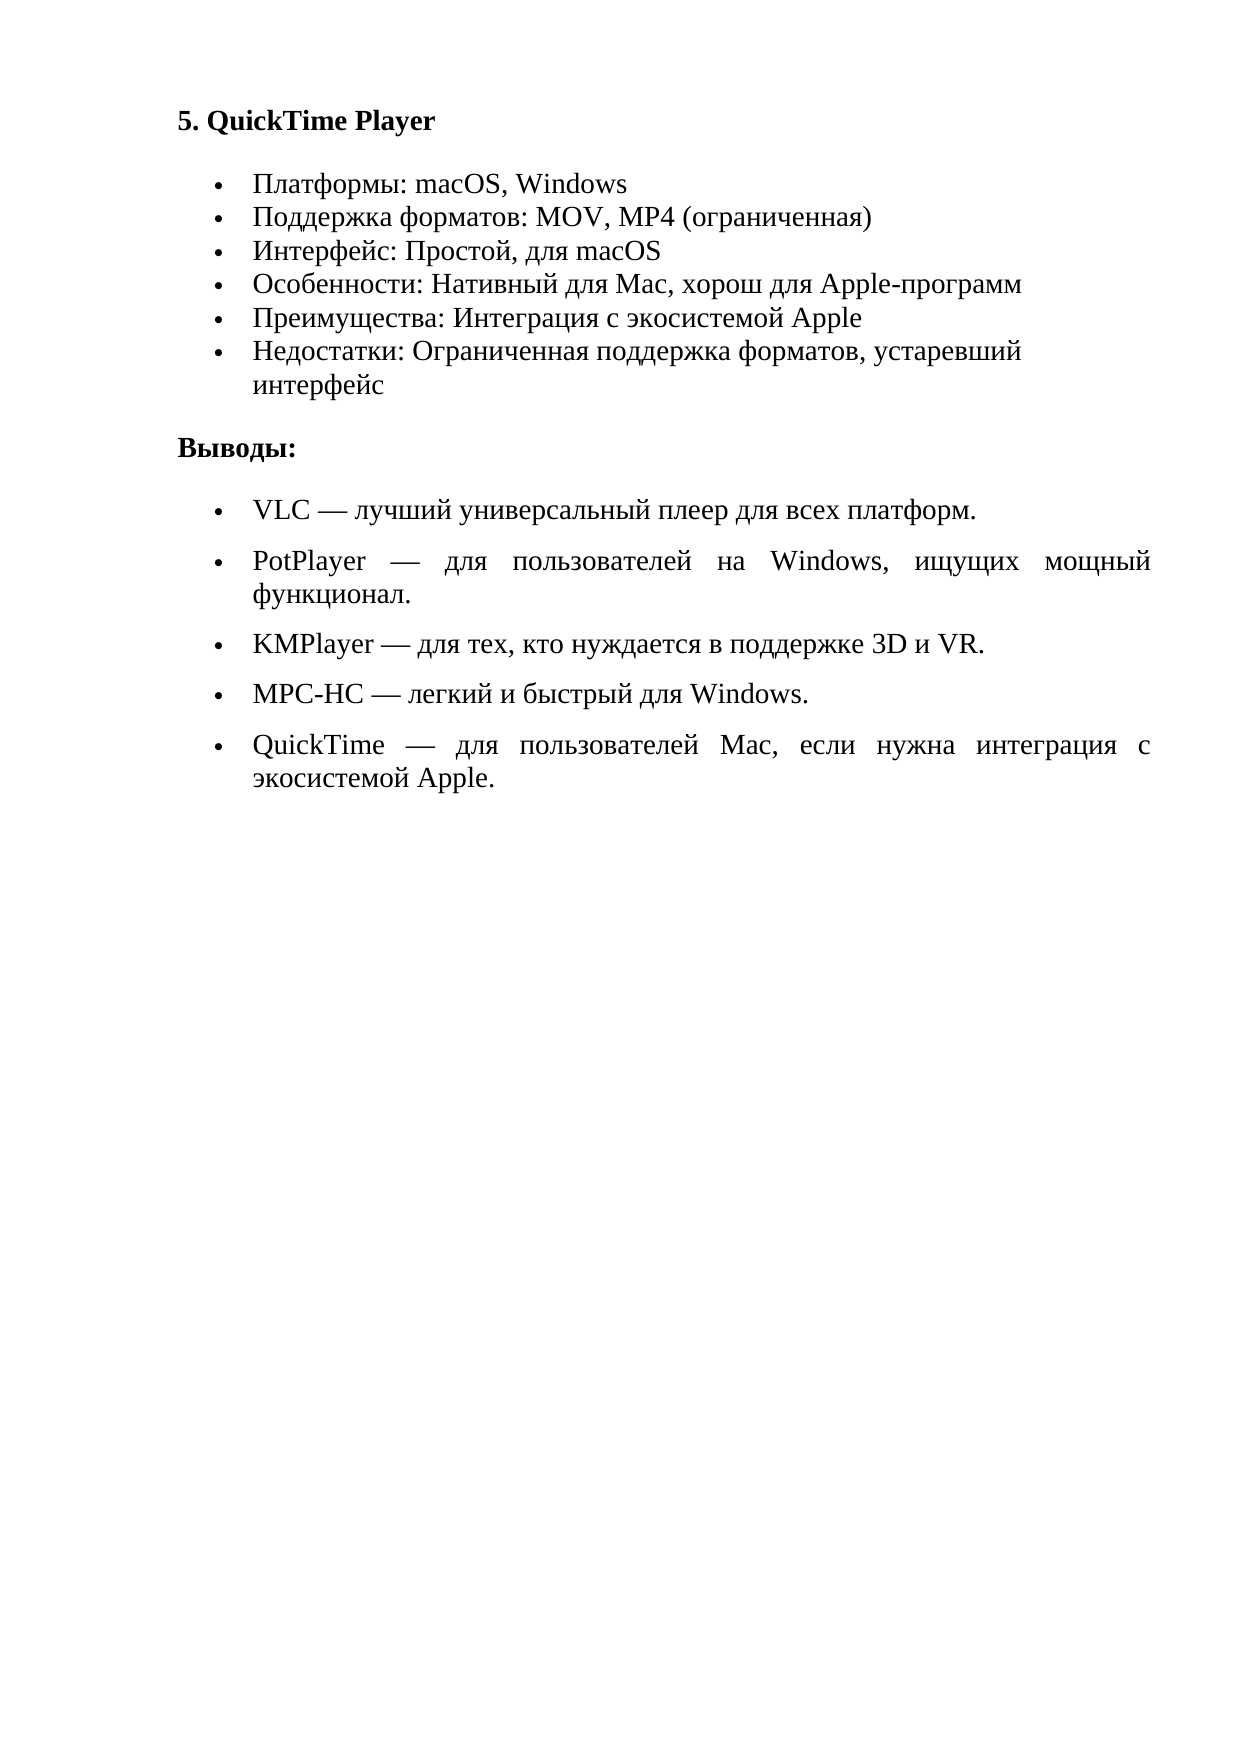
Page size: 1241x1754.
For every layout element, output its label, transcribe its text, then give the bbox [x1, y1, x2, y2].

text Выводы: [177, 430, 1152, 463]
list Преимущества: Интеграция с экосистемой Apple [215, 300, 1152, 333]
text 5. QuickTime Player [177, 103, 1152, 137]
list MPC-HC — легкий и быстрый для Windows. [215, 677, 1152, 710]
list VLC — лучший универсальный плеер для всех платформ. [215, 492, 1152, 526]
list PotPlayer — для пользователей на Windows, ищущих мощный функционал. [215, 543, 1152, 610]
list Платформы: macOS, Windows [215, 166, 1152, 199]
list Недостатки: Ограниченная поддержка форматов, устаревший интерфейс [215, 333, 1152, 401]
list Поддержка форматов: MOV, MP4 (ограниченная) [215, 199, 1152, 233]
list KMPlayer — для тех, кто нуждается в поддержке 3D и VR. [215, 626, 1152, 660]
list Особенности: Нативный для Mac, хорош для Apple-программ [215, 266, 1152, 300]
list QuickTime — для пользователей Mac, если нужна интеграция с экосистемой Apple. [215, 727, 1152, 794]
list Интерфейс: Простой, для macOS [215, 233, 1152, 266]
